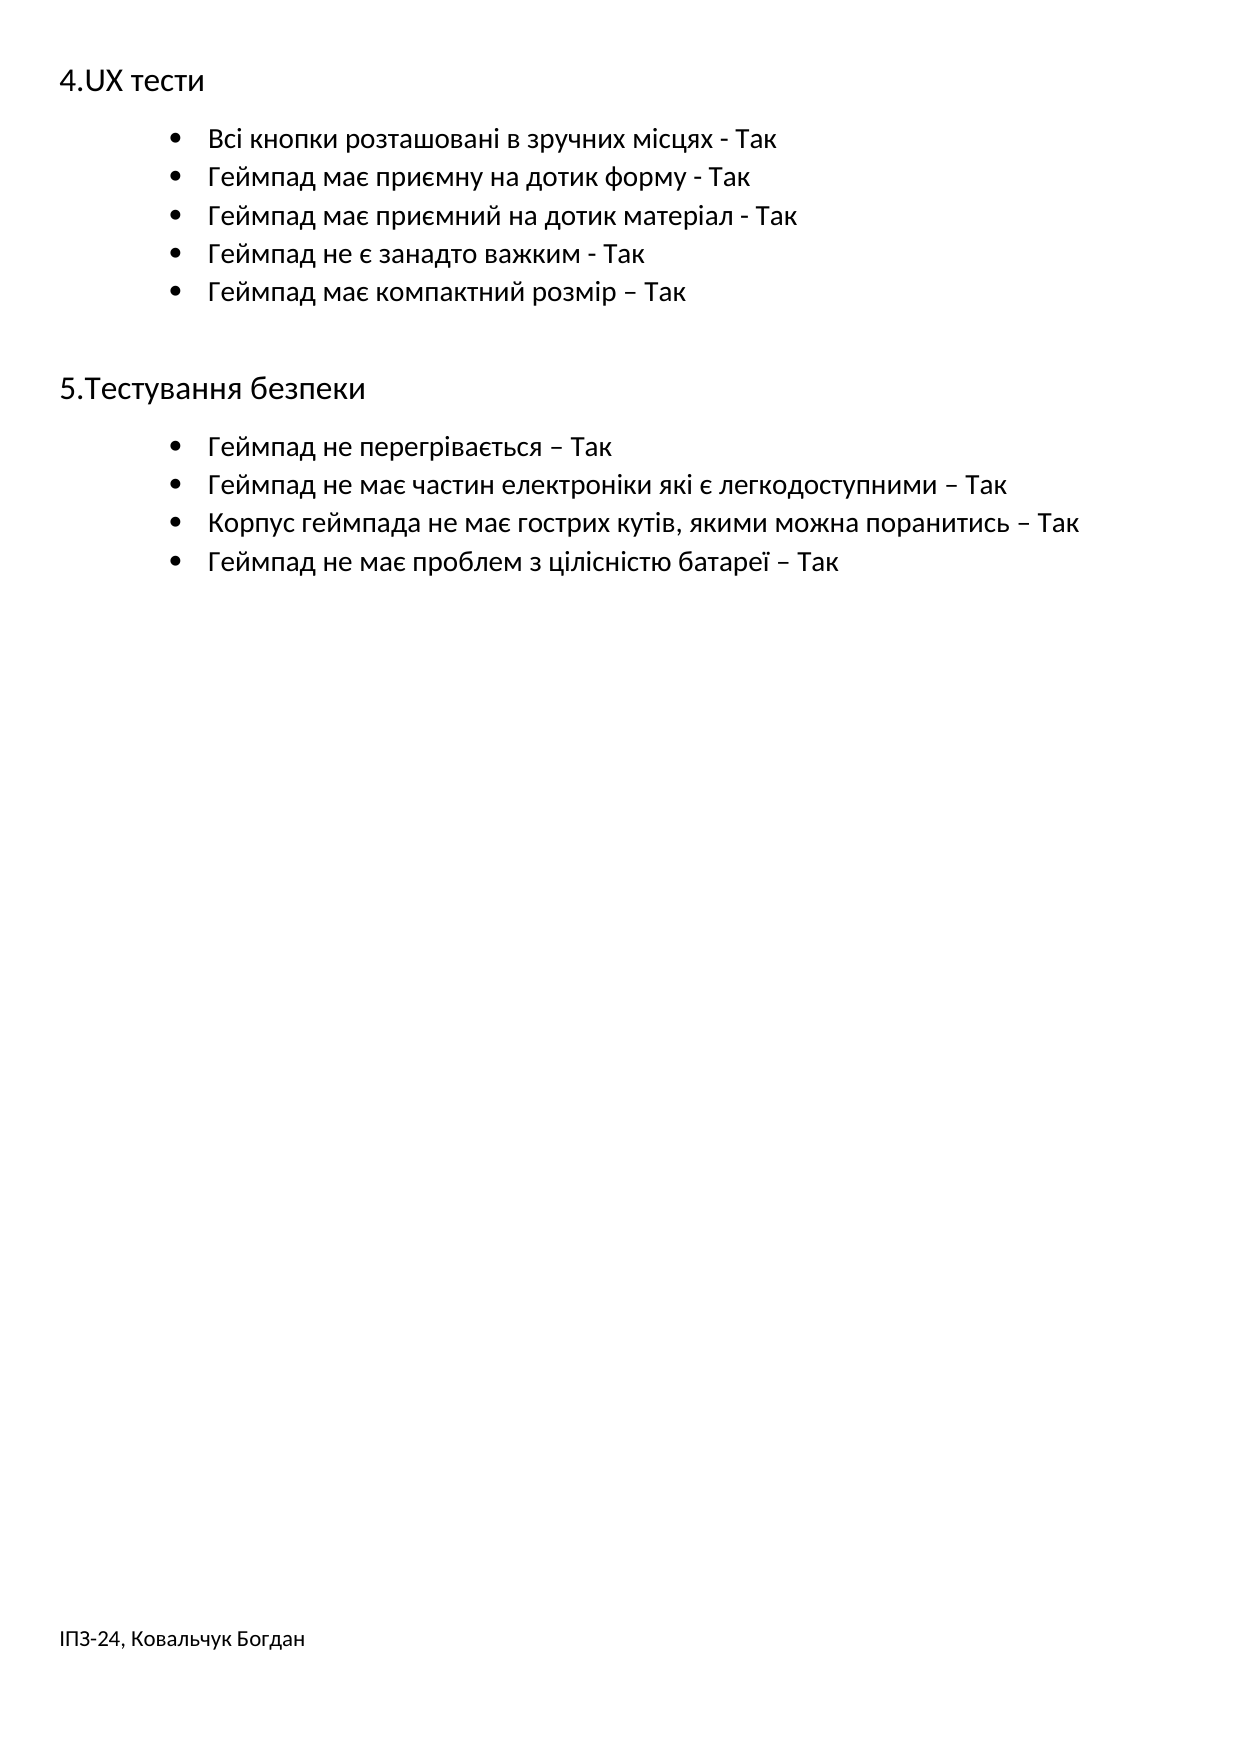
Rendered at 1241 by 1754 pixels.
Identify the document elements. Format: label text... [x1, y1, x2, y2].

list Геймпад не має частин електроніки які є легкодоступними – Так [170, 466, 1181, 502]
list Геймпад не є занадто важким - Так [170, 235, 1181, 271]
list Геймпад має приємний на дотик матеріал - Так [170, 197, 1181, 232]
list Геймпад має компактний розмір – Так [170, 273, 1181, 309]
list Всі кнопки розташовані в зручних місцях - Так [170, 120, 1181, 155]
list Геймпад має приємну на дотик форму - Так [170, 158, 1181, 194]
list Геймпад не має проблем з цілісністю батареї – Так [170, 543, 1181, 578]
text 4.UX тести [59, 59, 1181, 100]
list Геймпад не перегрівається – Так [170, 428, 1181, 463]
text 5.Тестування безпеки [59, 367, 1181, 408]
list Корпус геймпада не має гострих кутів, якими можна поранитись – Так [170, 504, 1181, 540]
